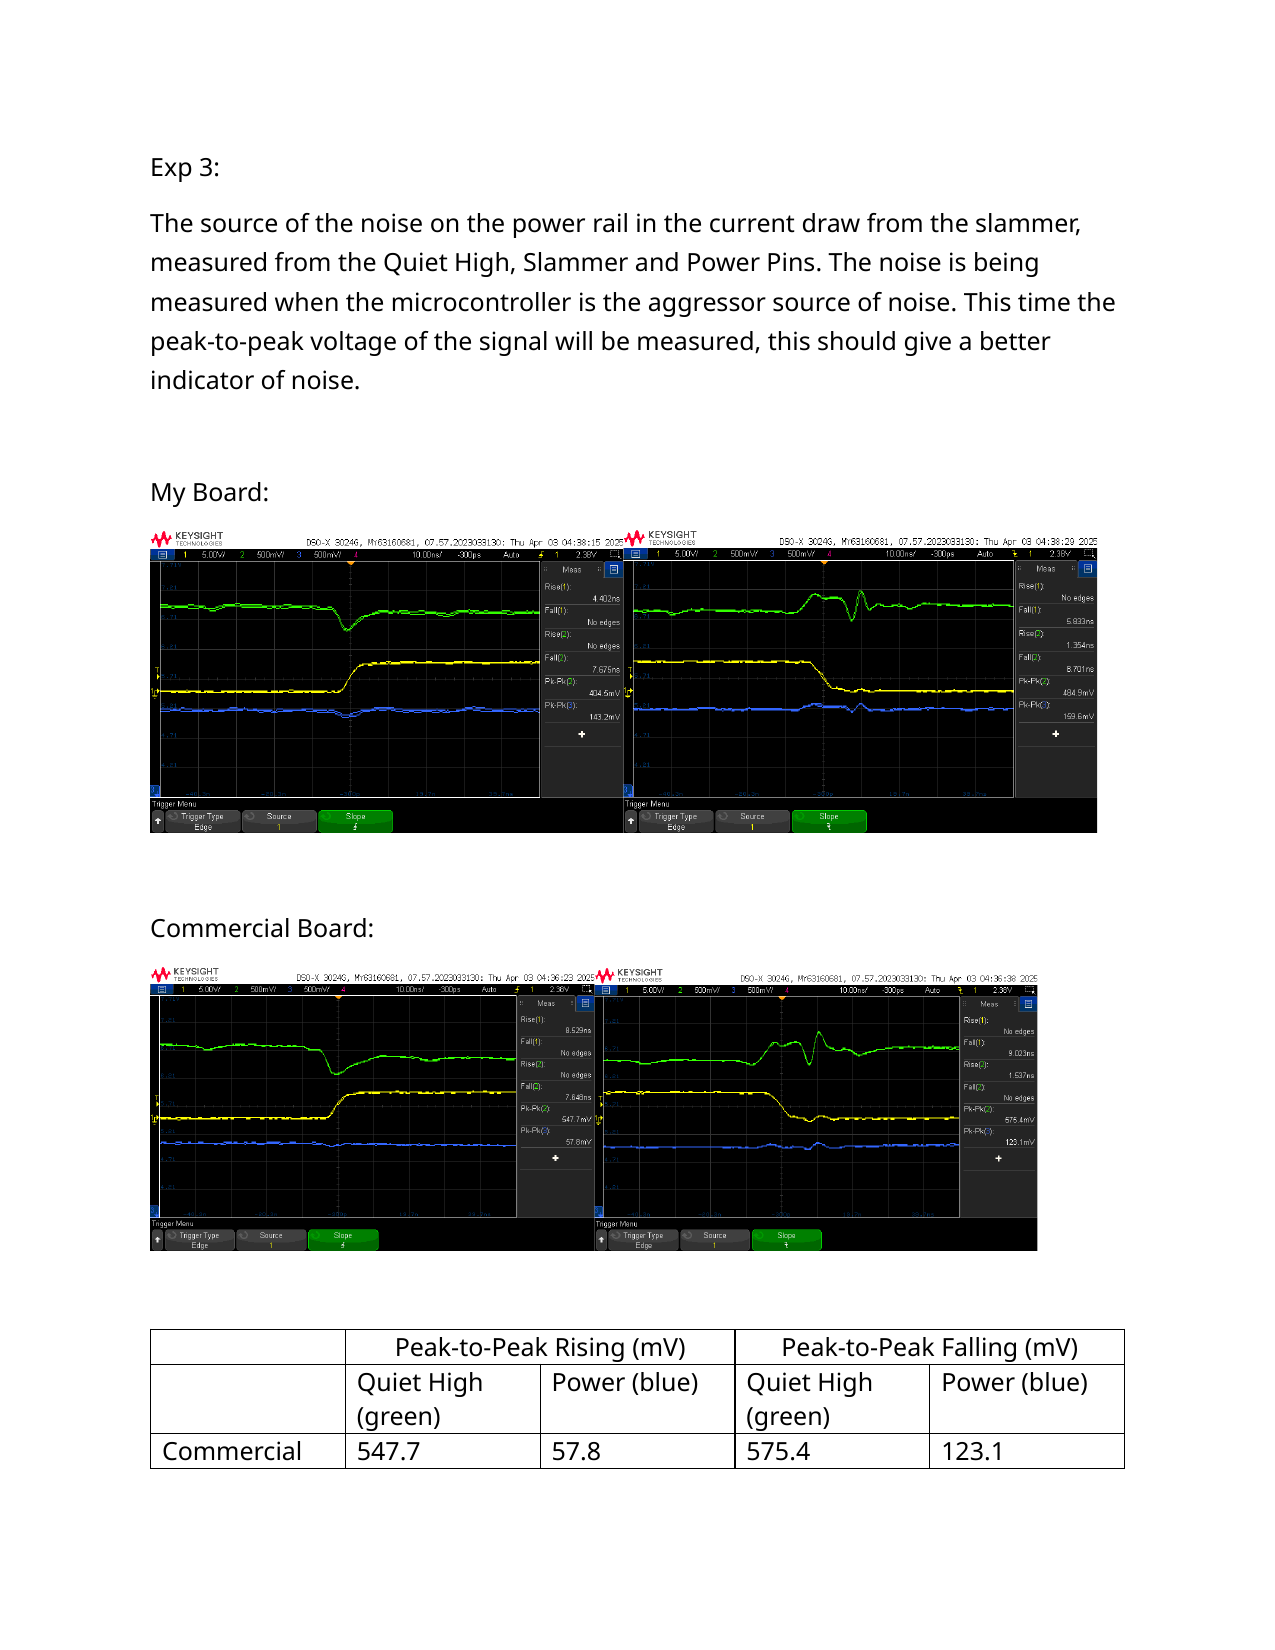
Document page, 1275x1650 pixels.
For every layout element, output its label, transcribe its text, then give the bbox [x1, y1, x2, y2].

table_header [151, 1330, 345, 1363]
text Exp 3: [150, 150, 1125, 184]
table_cell 57.8 [541, 1434, 734, 1468]
text The source of the noise on the power rail in the current draw from the slammer, measured from the Quiet High, Slammer and Power Pins. The noise is being measured when the microcontroller is the aggressor source of noise. This time the peak-to-peak voltage of the signal will be measured, this should give a better indicator of noise. [150, 206, 1125, 397]
table_cell 123.1 [930, 1434, 1124, 1468]
table_cell Power (blue) [930, 1365, 1124, 1433]
picture [150, 530, 1098, 833]
table_cell Power (blue) [541, 1365, 734, 1433]
text My Board: [150, 474, 1125, 508]
table_cell Commercial [151, 1434, 345, 1468]
table_cell Quiet High (green) [736, 1365, 929, 1433]
picture [150, 966, 1038, 1251]
text Commercial Board: [150, 911, 1125, 945]
table_cell [151, 1365, 345, 1433]
table_cell Quiet High (green) [346, 1365, 540, 1433]
table_header Peak-to-Peak Rising (mV) [346, 1330, 734, 1363]
table_cell 575.4 [736, 1434, 929, 1468]
table_header Peak-to-Peak Falling (mV) [736, 1330, 1124, 1363]
table_cell 547.7 [346, 1434, 540, 1468]
